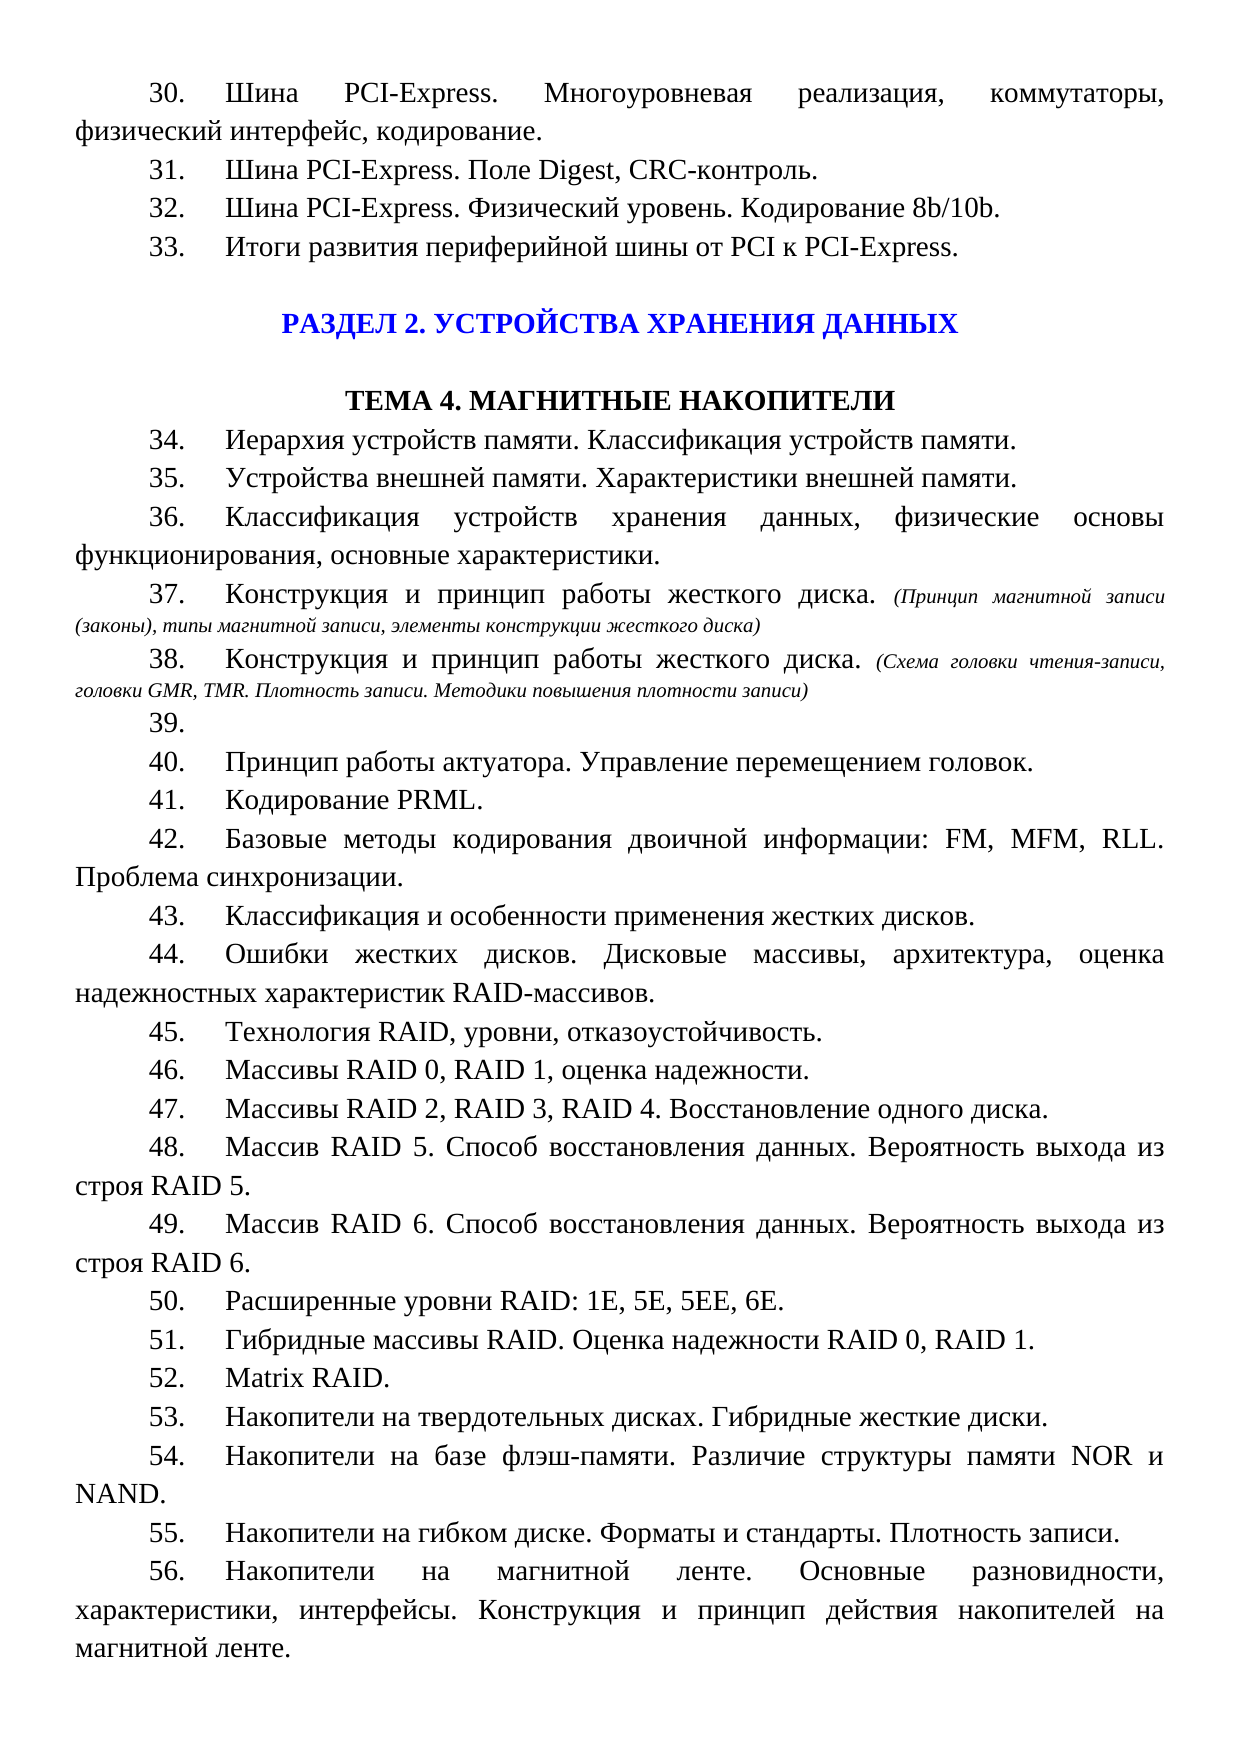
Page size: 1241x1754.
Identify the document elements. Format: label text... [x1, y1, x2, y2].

list Шина PCI-Express. Поле Digest, CRC-контроль. [75, 152, 1165, 186]
list Накопители на гибком диске. Форматы и стандарты. Плотность записи. [75, 1515, 1165, 1548]
list Принцип работы актуатора. Управление перемещением головок. [75, 744, 1165, 777]
list Массивы RAID 0, RAID 1, оценка надежности. [75, 1052, 1165, 1086]
list Matrix RAID. [75, 1361, 1165, 1394]
list Накопители на магнитной ленте. Основные разновидности, характеристики, интерфейсы. Конструкция и принцип действия накопителей на магнитной ленте. [75, 1553, 1165, 1664]
list Конструкция и принцип работы жесткого диска. (Схема головки чтения-записи, головки GMR, TMR. Плотность записи. Методики повышения плотности записи) [75, 641, 1165, 702]
list Массив RAID 5. Способ восстановления данных. Вероятность выхода из строя RAID 5. [75, 1129, 1165, 1201]
list Иерархия устройств памяти. Классификация устройств памяти. [75, 422, 1165, 455]
list Итоги развития периферийной шины от PCI к PCI-Express. [75, 229, 1165, 263]
list Массивы RAID 2, RAID 3, RAID 4. Восстановление одного диска. [75, 1091, 1165, 1124]
list Технология RAID, уровни, отказоустойчивость. [75, 1014, 1165, 1047]
list Классификация устройств хранения данных, физические основы функционирования, основные характеристики. [75, 499, 1165, 571]
list Конструкция и принцип работы жесткого диска. (Принцип магнитной записи (законы), типы магнитной записи, элементы конструкции жесткого диска) [75, 576, 1165, 637]
list Базовые методы кодирования двоичной информации: FM, MFM, RLL. Проблема синхронизации. [75, 821, 1165, 893]
list Классификация и особенности применения жестких дисков. [75, 898, 1165, 932]
list Шина PCI-Express. Многоуровневая реализация, коммутаторы, физический интерфейс, кодирование. [75, 75, 1165, 147]
list Ошибки жестких дисков. Дисковые массивы, архитектура, оценка надежностных характеристик RAID-массивов. [75, 937, 1165, 1009]
text ТЕМА 4. МАГНИТНЫЕ НАКОПИТЕЛИ [75, 383, 1165, 417]
list Накопители на твердотельных дисках. Гибридные жесткие диски. [75, 1399, 1165, 1433]
list Кодирование PRML. [75, 782, 1165, 816]
list Массив RAID 6. Способ восстановления данных. Вероятность выхода из строя RAID 6. [75, 1206, 1165, 1278]
list Накопители на базе флэш-памяти. Различие структуры памяти NOR и NAND. [75, 1438, 1165, 1510]
list Шина PCI-Express. Физический уровень. Кодирование 8b/10b. [75, 191, 1165, 224]
list Устройства внешней памяти. Характеристики внешней памяти. [75, 460, 1165, 494]
text РАЗДЕЛ 2. УСТРОЙСТВА ХРАНЕНИЯ ДАННЫХ [75, 306, 1165, 340]
list Расширенные уровни RAID: 1E, 5E, 5EE, 6E. [75, 1283, 1165, 1317]
list Гибридные массивы RAID. Оценка надежности RAID 0, RAID 1. [75, 1322, 1165, 1356]
